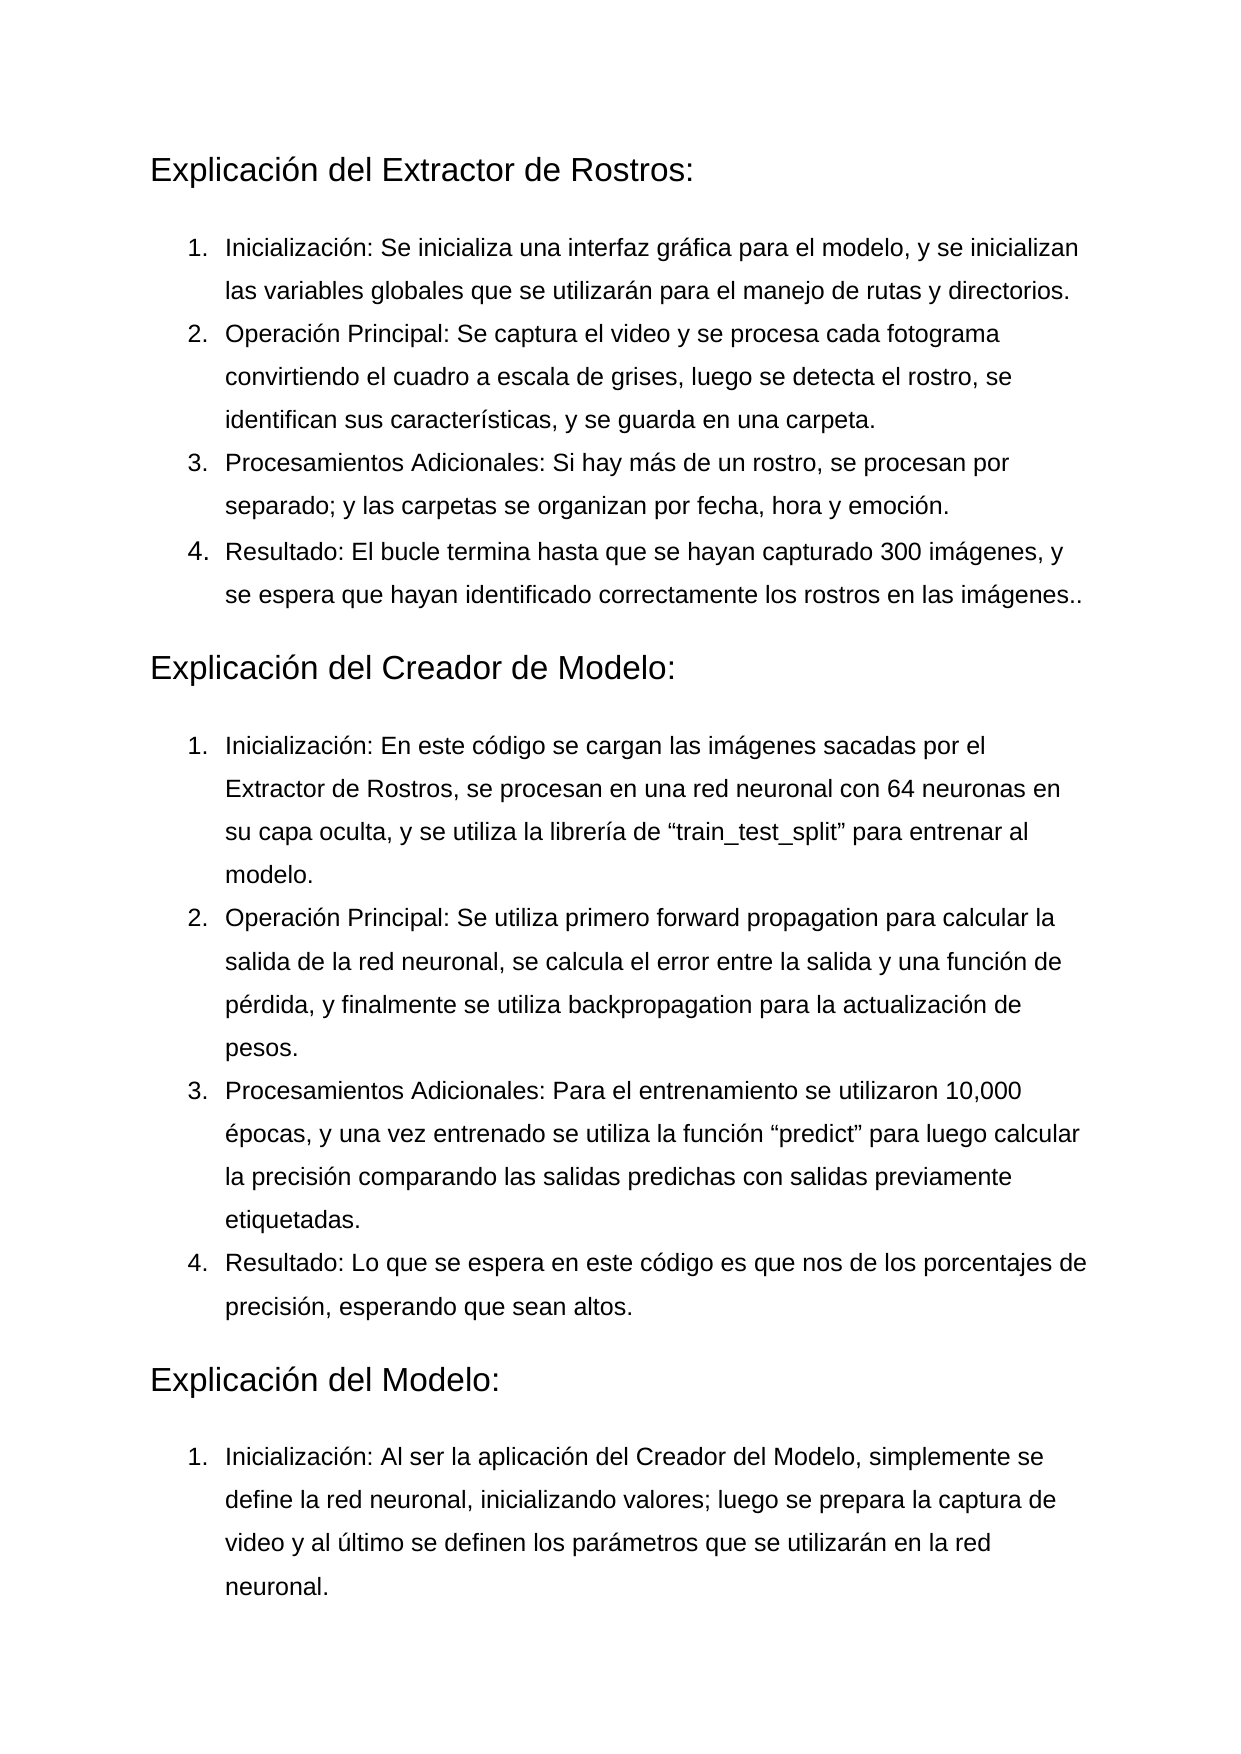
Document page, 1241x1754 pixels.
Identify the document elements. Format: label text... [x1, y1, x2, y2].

list Procesamientos Adicionales: Si hay más de un rostro, se procesan por separado; y las carpetas se organizan por fecha, hora y emoción. [187, 448, 1090, 520]
subtitle Explicación del Modelo: [150, 1359, 1090, 1398]
subtitle Explicación del Extractor de Rostros: [150, 150, 1090, 188]
list Operación Principal: Se captura el video y se procesa cada fotograma convirtiendo el cuadro a escala de grises, luego se detecta el rostro, se identifican sus características, y se guarda en una carpeta. [187, 319, 1090, 434]
list Inicialización: En este código se cargan las imágenes sacadas por el Extractor de Rostros, se procesan en una red neuronal con 64 neuronas en su capa oculta, y se utiliza la librería de “train_test_split” para entrenar al modelo. [187, 731, 1090, 889]
list Operación Principal: Se utiliza primero forward propagation para calcular la salida de la red neuronal, se calcula el error entre la salida y una función de pérdida, y finalmente se utiliza backpropagation para la actualización de pesos. [187, 903, 1090, 1061]
list Resultado: Lo que se espera en este código es que nos de los porcentajes de precisión, esperando que sean altos. [187, 1248, 1090, 1320]
list Inicialización: Al ser la aplicación del Creador del Modelo, simplemente se define la red neuronal, inicializando valores; luego se prepara la captura de video y al último se definen los parámetros que se utilizarán en la red neuronal. [187, 1442, 1090, 1600]
list Inicialización: Se inicializa una interfaz gráfica para el modelo, y se inicializan las variables globales que se utilizarán para el manejo de rutas y directorios. [187, 233, 1090, 304]
list Resultado: El bucle termina hasta que se hayan capturado 300 imágenes, y se espera que hayan identificado correctamente los rostros en las imágenes.. [187, 534, 1090, 609]
subtitle Explicación del Creador de Modelo: [150, 648, 1090, 687]
list Procesamientos Adicionales: Para el entrenamiento se utilizaron 10,000 épocas, y una vez entrenado se utiliza la función “predict” para luego calcular la precisión comparando las salidas predichas con salidas previamente etiquetadas. [187, 1076, 1090, 1234]
